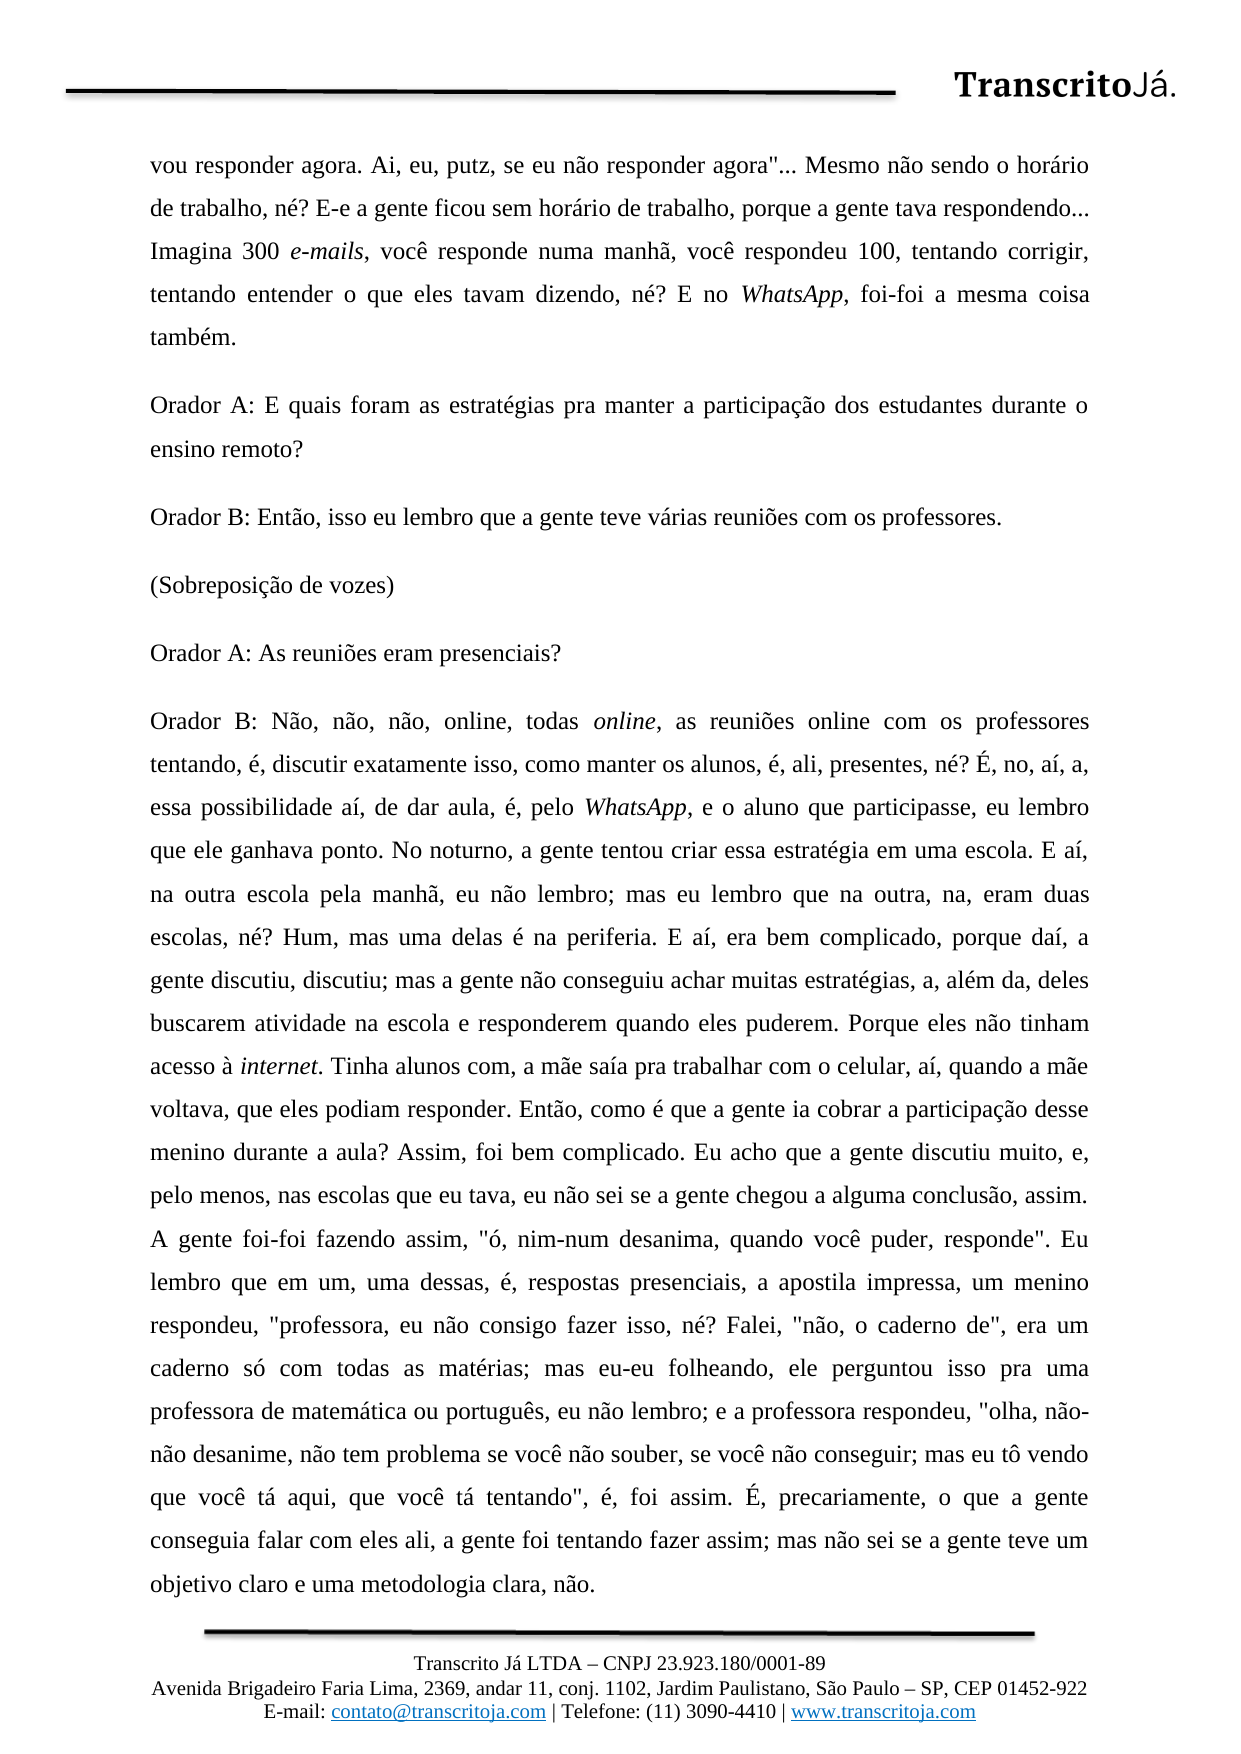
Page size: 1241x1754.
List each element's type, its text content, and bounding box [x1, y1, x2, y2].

text Orador A: E quais foram as estratégias pra manter a participação dos estudantes durante o ensino remoto? [150, 391, 1090, 462]
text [150, 150, 1090, 351]
picture [943, 52, 1191, 115]
text Orador B: Não, não, não, online, todas online, as reuniões online com os professores tentando, é, discutir exatamente isso, como manter os alunos, é, ali, presentes, né? É, no, aí, a, essa possibilidade aí, de dar aula, é, pelo WhatsApp, e o aluno que participasse, eu lembro que ele ganhava ponto. No noturno, a gente tentou criar essa estratégia em uma escola. E aí, na outra escola pela manhã, eu não lembro; mas eu lembro que na outra, na, eram duas escolas, né? Hum, mas uma delas é na periferia. E aí, era bem complicado, porque daí, a gente discutiu, discutiu; mas a gente não conseguiu achar muitas estratégias, a, além da, deles buscarem atividade na escola e responderem quando eles puderem. Porque eles não tinham acesso à internet. Tinha alunos com, a mãe saía pra trabalhar com o celular, aí, quando a mãe voltava, que eles podiam responder. Então, como é que a gente ia cobrar a participação desse menino durante a aula? Assim, foi bem complicado. Eu acho que a gente discutiu muito, e, pelo menos, nas escolas que eu tava, eu não sei se a gente chegou a alguma conclusão, assim. A gente foi-foi fazendo assim, "ó, nim-num desanima, quando você puder, responde". Eu lembro que em um, uma dessas, é, respostas presenciais, a apostila impressa, um menino respondeu, "professora, eu não consigo fazer isso, né? Falei, "não, o caderno de", era um caderno só com todas as matérias; mas eu-eu folheando, ele perguntou isso pra uma professora de matemática ou português, eu não lembro; e a professora respondeu, "olha, não-não desanime, não tem problema se você não souber, se você não conseguir; mas eu tô vendo que você tá aqui, que você tá tentando", é, foi assim. É, precariamente, o que a gente conseguia falar com eles ali, a gente foi tentando fazer assim; mas não sei se a gente teve um objetivo claro e uma metodologia clara, não. [150, 706, 1090, 1597]
text (Sobreposição de vozes) [150, 570, 1090, 599]
text Orador A: As reuniões eram presenciais? [150, 638, 1090, 667]
text Orador B: Então, isso eu lembro que a gente teve várias reuniões com os professores. [150, 502, 1090, 531]
